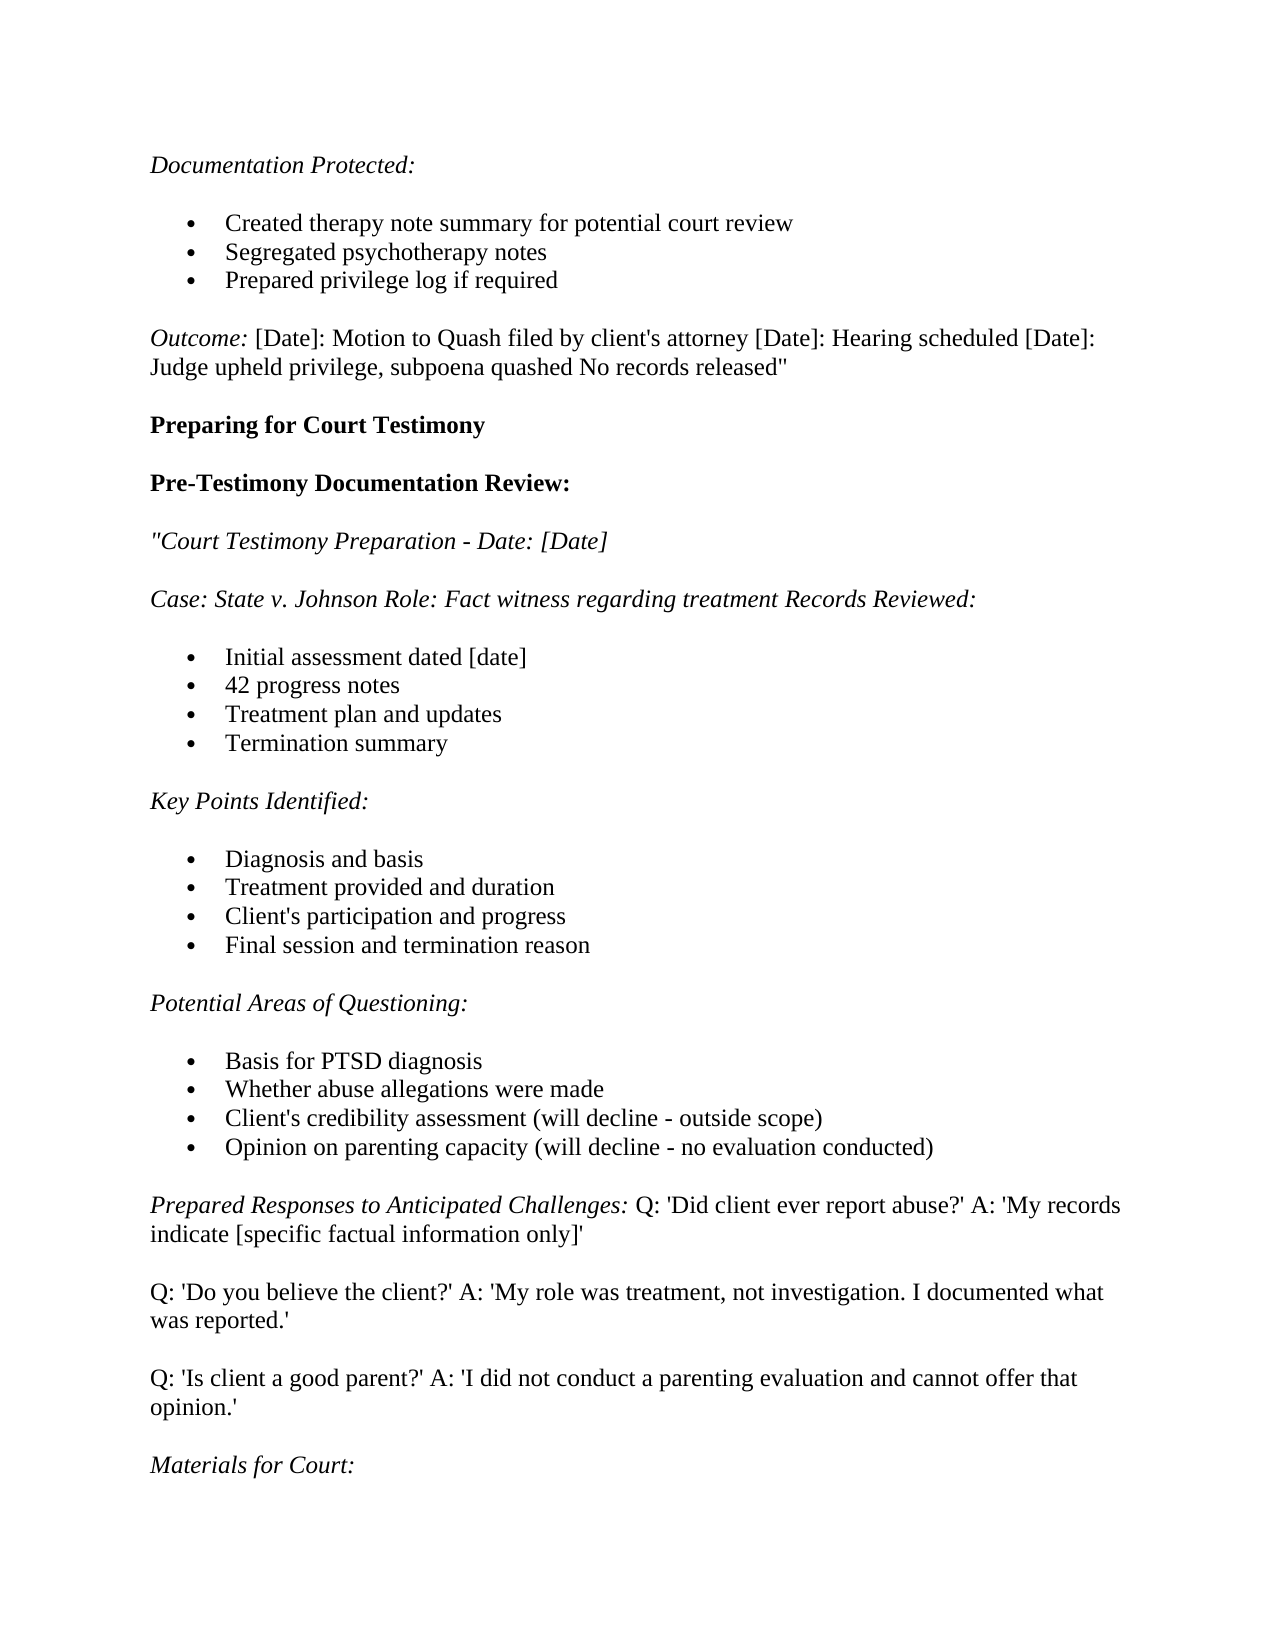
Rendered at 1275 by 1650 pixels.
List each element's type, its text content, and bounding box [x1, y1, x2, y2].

list Prepared privilege log if required [187, 265, 1125, 294]
list Basis for PTSD diagnosis [187, 1046, 1125, 1074]
list Diagnosis and basis [187, 844, 1125, 872]
text Preparing for Court Testimony [150, 410, 1125, 439]
list Treatment plan and updates [187, 699, 1125, 728]
list Created therapy note summary for potential court review [187, 208, 1125, 237]
text Key Points Identified: [150, 786, 1125, 814]
text Q: 'Is client a good parent?' A: 'I did not conduct a parenting evaluation and cannot offer that opinion.' [150, 1363, 1125, 1421]
text Pre-Testimony Documentation Review: [150, 468, 1125, 497]
list Opinion on parenting capacity (will decline - no evaluation conducted) [187, 1132, 1125, 1161]
text Potential Areas of Questioning: [150, 988, 1125, 1017]
list Client's participation and progress [187, 901, 1125, 930]
list Whether abuse allegations were made [187, 1074, 1125, 1103]
list 42 progress notes [187, 670, 1125, 699]
text Case: State v. Johnson Role: Fact witness regarding treatment Records Reviewed: [150, 584, 1125, 612]
list Termination summary [187, 728, 1125, 757]
text Documentation Protected: [150, 150, 1125, 179]
list Segregated psychotherapy notes [187, 237, 1125, 265]
text Materials for Court: [150, 1450, 1125, 1479]
list Final session and termination reason [187, 930, 1125, 959]
list Treatment provided and duration [187, 872, 1125, 901]
text Q: 'Do you believe the client?' A: 'My role was treatment, not investigation. I documented what was reported.' [150, 1277, 1125, 1334]
text "Court Testimony Preparation - Date: [Date] [150, 526, 1125, 554]
text Prepared Responses to Anticipated Challenges: Q: 'Did client ever report abuse?' A: 'My records indicate [specific factual information only]' [150, 1190, 1125, 1247]
list Client's credibility assessment (will decline - outside scope) [187, 1103, 1125, 1132]
list Initial assessment dated [date] [187, 642, 1125, 670]
text Outcome: [Date]: Motion to Quash filed by client's attorney [Date]: Hearing scheduled [Date]: Judge upheld privilege, subpoena quashed No records released" [150, 323, 1125, 381]
